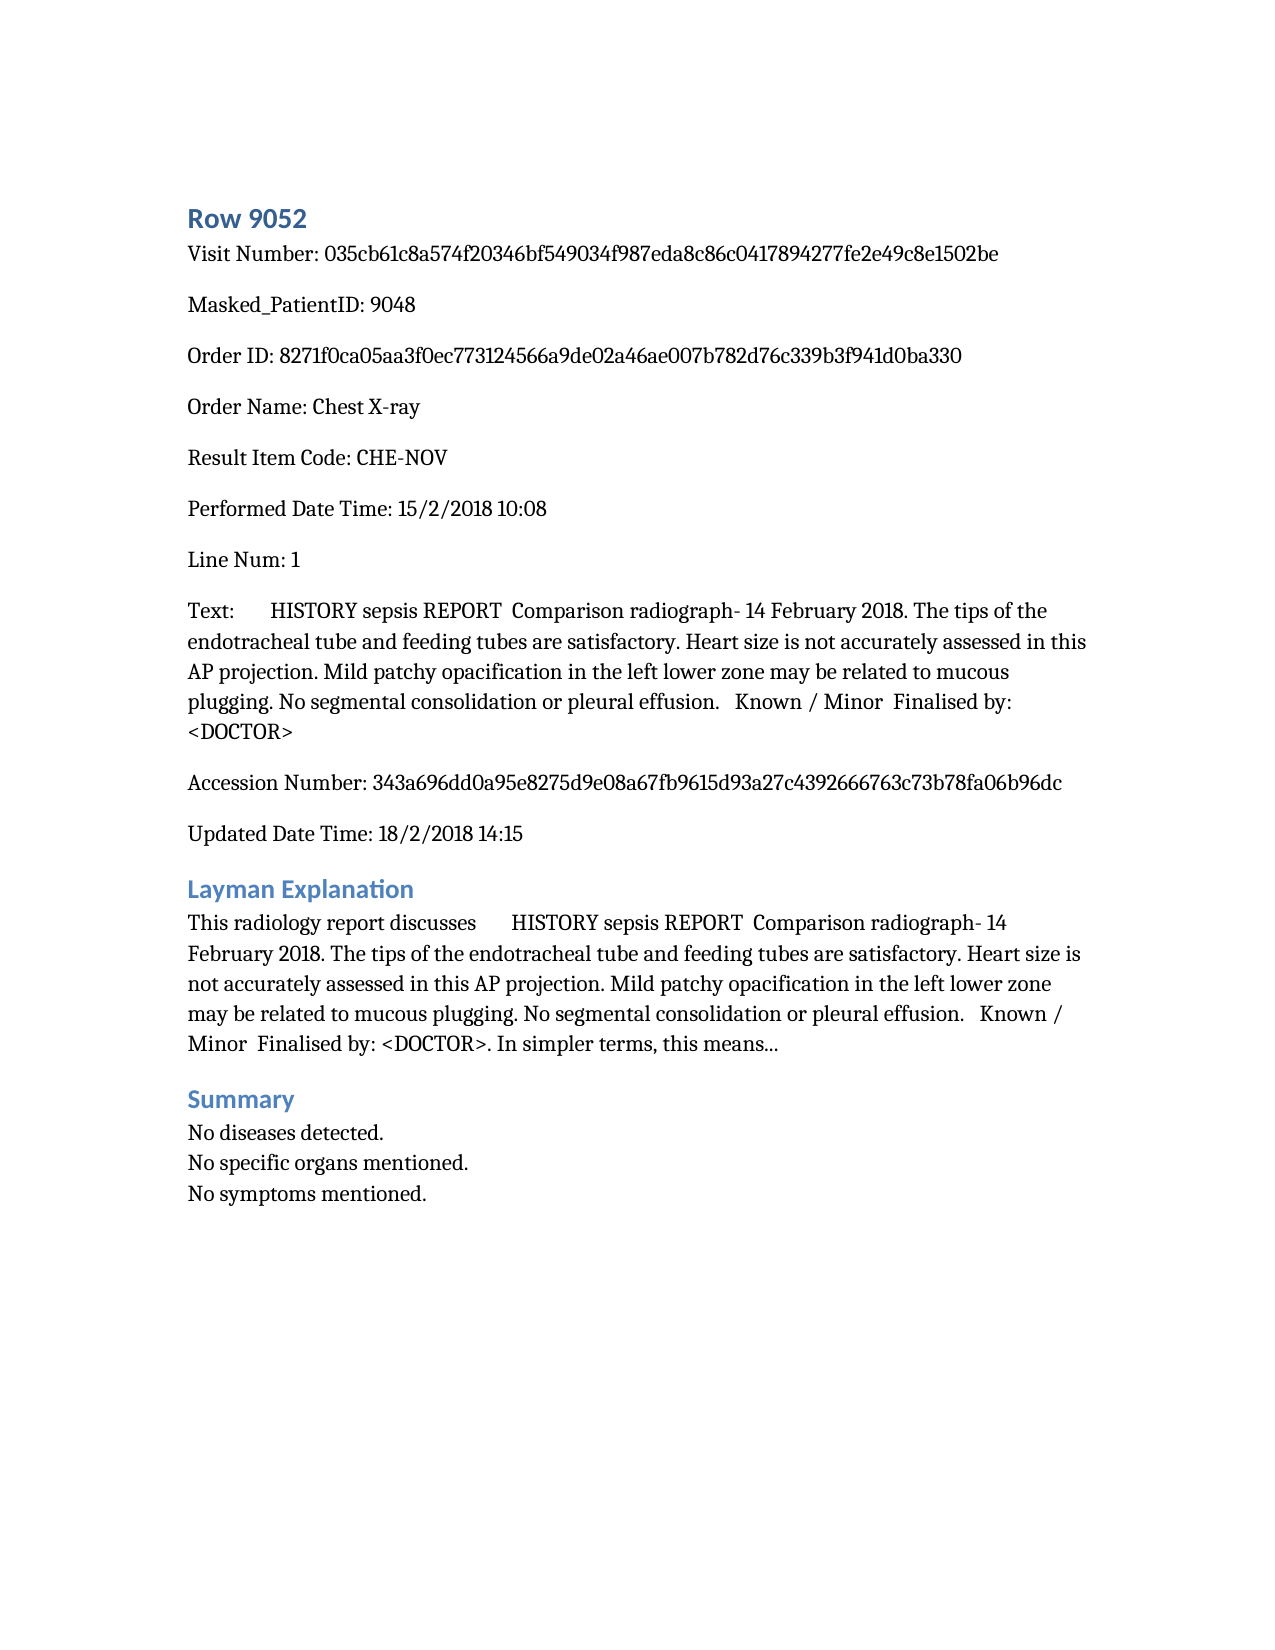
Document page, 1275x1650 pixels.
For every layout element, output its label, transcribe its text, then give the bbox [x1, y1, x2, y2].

text Line Num: 1 [187, 547, 1087, 573]
text Masked_PatientID: 9048 [187, 292, 1087, 318]
subtitle Row 9052 [187, 200, 1087, 236]
text Updated Date Time: 18/2/2018 14:15 [187, 821, 1087, 847]
text Result Item Code: CHE-NOV [187, 445, 1087, 471]
text Visit Number: 035cb61c8a574f20346bf549034f987eda8c86c0417894277fe2e49c8e1502be [187, 241, 1087, 267]
text Accession Number: 343a696dd0a95e8275d9e08a67fb9615d93a27c4392666763c73b78fa06b96dc [187, 770, 1087, 796]
text No diseases detected. No specific organs mentioned. No symptoms mentioned. [187, 1120, 1087, 1207]
text Order Name: Chest X-ray [187, 394, 1087, 420]
text Performed Date Time: 15/2/2018 10:08 [187, 496, 1087, 522]
subtitle Layman Explanation [187, 872, 1087, 905]
text This radiology report discusses HISTORY sepsis REPORT Comparison radiograph- 14 February 2018. The tips of the endotracheal tube and feeding tubes are satisfactory. Heart size is not accurately assessed in this AP projection. Mild patchy opacification in the left lower zone may be related to mucous plugging. No segmental consolidation or pleural effusion. Known / Minor Finalised by: <DOCTOR>. In simpler terms, this means... [187, 910, 1087, 1057]
text Text: HISTORY sepsis REPORT Comparison radiograph- 14 February 2018. The tips of the endotracheal tube and feeding tubes are satisfactory. Heart size is not accurately assessed in this AP projection. Mild patchy opacification in the left lower zone may be related to mucous plugging. No segmental consolidation or pleural effusion. Known / Minor Finalised by: <DOCTOR> [187, 598, 1087, 745]
text Order ID: 8271f0ca05aa3f0ec773124566a9de02a46ae007b782d76c339b3f941d0ba330 [187, 343, 1087, 369]
subtitle Summary [187, 1082, 1087, 1115]
